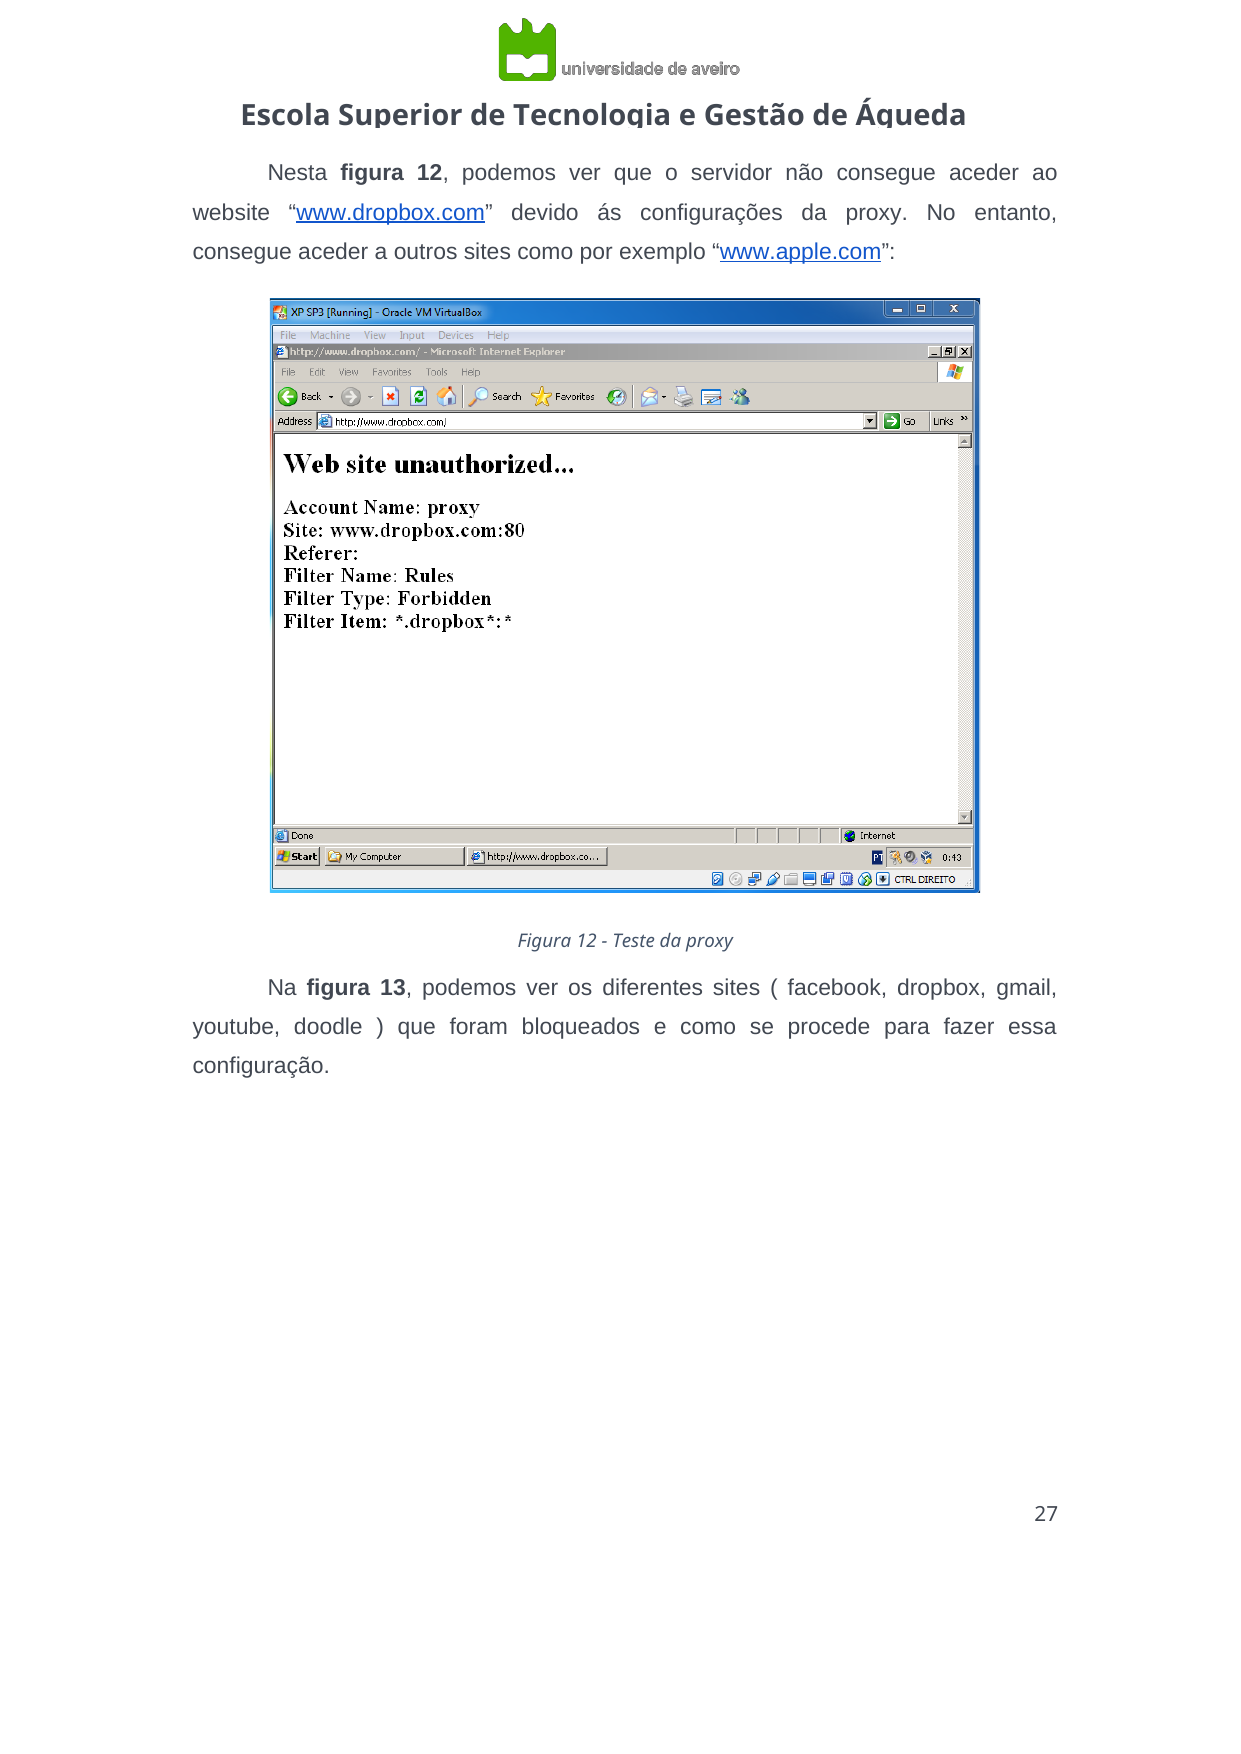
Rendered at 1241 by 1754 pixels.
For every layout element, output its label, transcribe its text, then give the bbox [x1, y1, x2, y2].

picture [269, 298, 981, 893]
text Figura 12 - Teste da proxy [192, 927, 1058, 953]
text Nesta figura 12, podemos ver que o servidor não consegue aceder ao website “www.dropbox.com” devido ás configurações da proxy. No entanto, consegue aceder a outros sites como por exemplo “www.apple.com”: [192, 159, 1058, 264]
text Na figura 13, podemos ver os diferentes sites ( facebook, dropbox, gmail, youtube, doodle ) que foram bloqueados e como se procede para fazer essa configuração. [192, 973, 1058, 1079]
picture [498, 18, 749, 81]
